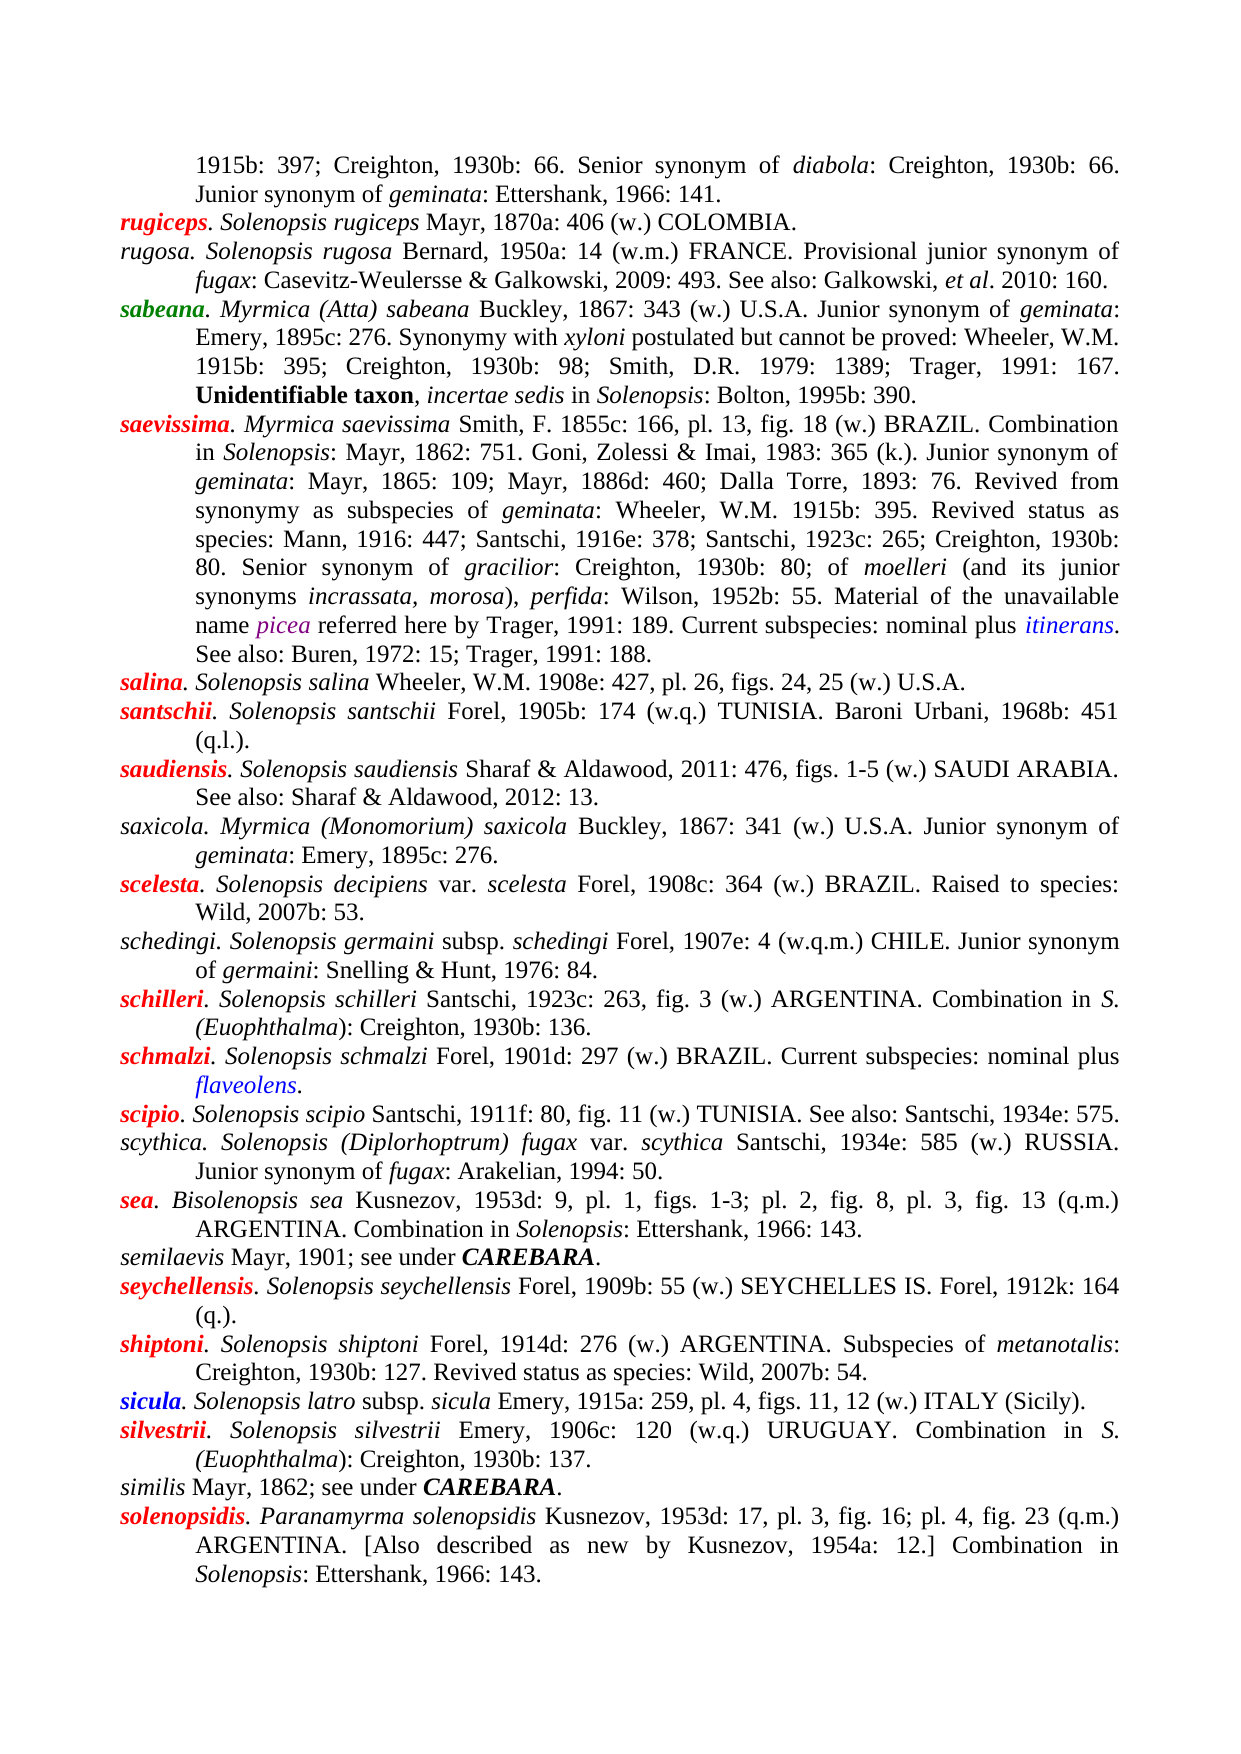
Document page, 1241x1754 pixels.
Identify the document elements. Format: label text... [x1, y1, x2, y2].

text solenopsidis. Paranamyrma solenopsidis Kusnezov, 1953d: 17, pl. 3, fig. 16; pl. 4, fig. 23 (q.m.) ARGENTINA. [Also described as new by Kusnezov, 1954a: 12.] Combination in Solenopsis: Ettershank, 1966: 143. [120, 1501, 1120, 1587]
text sea. Bisolenopsis sea Kusnezov, 1953d: 9, pl. 1, figs. 1-3; pl. 2, fig. 8, pl. 3, fig. 13 (q.m.) ARGENTINA. Combination in Solenopsis: Ettershank, 1966: 143. [120, 1185, 1120, 1242]
text saxicola. Myrmica (Monomorium) saxicola Buckley, 1867: 341 (w.) U.S.A. Junior synonym of geminata: Emery, 1895c: 276. [120, 811, 1120, 869]
text rugosa. Solenopsis rugosa Bernard, 1950a: 14 (w.m.) FRANCE. Provisional junior synonym of fugax: Casevitz-Weulersse & Galkowski, 2009: 493. See also: Galkowski, et al. 2010: 160. [120, 236, 1120, 294]
text scipio. Solenopsis scipio Santschi, 1911f: 80, fig. 11 (w.) TUNISIA. See also: Santschi, 1934e: 575. [120, 1099, 1120, 1127]
text salina. Solenopsis salina Wheeler, W.M. 1908e: 427, pl. 26, figs. 24, 25 (w.) U.S.A. [120, 667, 1120, 696]
text semilaevis Mayr, 1901; see under CAREBARA. [120, 1242, 1120, 1271]
text schedingi. Solenopsis germaini subsp. schedingi Forel, 1907e: 4 (w.q.m.) CHILE. Junior synonym of germaini: Snelling & Hunt, 1976: 84. [120, 926, 1120, 984]
text seychellensis. Solenopsis seychellensis Forel, 1909b: 55 (w.) SEYCHELLES IS. Forel, 1912k: 164 (q.). [120, 1271, 1120, 1329]
text shiptoni. Solenopsis shiptoni Forel, 1914d: 276 (w.) ARGENTINA. Subspecies of metanotalis: Creighton, 1930b: 127. Revived status as species: Wild, 2007b: 54. [120, 1329, 1120, 1386]
text schilleri. Solenopsis schilleri Santschi, 1923c: 263, fig. 3 (w.) ARGENTINA. Combination in S. (Euophthalma): Creighton, 1930b: 136. [120, 984, 1120, 1041]
text scelesta. Solenopsis decipiens var. scelesta Forel, 1908c: 364 (w.) BRAZIL. Raised to species: Wild, 2007b: 53. [120, 869, 1120, 926]
text saudiensis. Solenopsis saudiensis Sharaf & Aldawood, 2011: 476, figs. 1-5 (w.) SAUDI ARABIA. See also: Sharaf & Aldawood, 2012: 13. [120, 754, 1120, 811]
text santschii. Solenopsis santschii Forel, 1905b: 174 (w.q.) TUNISIA. Baroni Urbani, 1968b: 451 (q.l.). [120, 696, 1120, 754]
text saevissima. Myrmica saevissima Smith, F. 1855c: 166, pl. 13, fig. 18 (w.) BRAZIL. Combination in Solenopsis: Mayr, 1862: 751. Goni, Zolessi & Imai, 1983: 365 (k.). Junior synonym of geminata: Mayr, 1865: 109; Mayr, 1886d: 460; Dalla Torre, 1893: 76. Revived from synonymy as subspecies of geminata: Wheeler, W.M. 1915b: 395. Revived status as species: Mann, 1916: 447; Santschi, 1916e: 378; Santschi, 1923c: 265; Creighton, 1930b: 80. Senior synonym of gracilior: Creighton, 1930b: 80; of moelleri (and its junior synonyms incrassata, morosa), perfida: Wilson, 1952b: 55. Material of the unavailable name picea referred here by Trager, 1991: 189. Current subspecies: nominal plus itinerans. See also: Buren, 1972: 15; Trager, 1991: 188. [120, 409, 1120, 667]
text sabeana. Myrmica (Atta) sabeana Buckley, 1867: 343 (w.) U.S.A. Junior synonym of geminata: Emery, 1895c: 276. Synonymy with xyloni postulated but cannot be proved: Wheeler, W.M. 1915b: 395; Creighton, 1930b: 98; Smith, D.R. 1979: 1389; Trager, 1991: 167. Unidentifiable taxon, incertae sedis in Solenopsis: Bolton, 1995b: 390. [120, 294, 1120, 409]
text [120, 150, 1120, 207]
text rugiceps. Solenopsis rugiceps Mayr, 1870a: 406 (w.) COLOMBIA. [120, 207, 1120, 236]
text similis Mayr, 1862; see under CAREBARA. [120, 1472, 1120, 1501]
text scythica. Solenopsis (Diplorhoptrum) fugax var. scythica Santschi, 1934e: 585 (w.) RUSSIA. Junior synonym of fugax: Arakelian, 1994: 50. [120, 1127, 1120, 1185]
text schmalzi. Solenopsis schmalzi Forel, 1901d: 297 (w.) BRAZIL. Current subspecies: nominal plus flaveolens. [120, 1041, 1120, 1099]
text silvestrii. Solenopsis silvestrii Emery, 1906c: 120 (w.q.) URUGUAY. Combination in S. (Euophthalma): Creighton, 1930b: 137. [120, 1415, 1120, 1472]
text sicula. Solenopsis latro subsp. sicula Emery, 1915a: 259, pl. 4, figs. 11, 12 (w.) ITALY (Sicily). [120, 1386, 1120, 1415]
